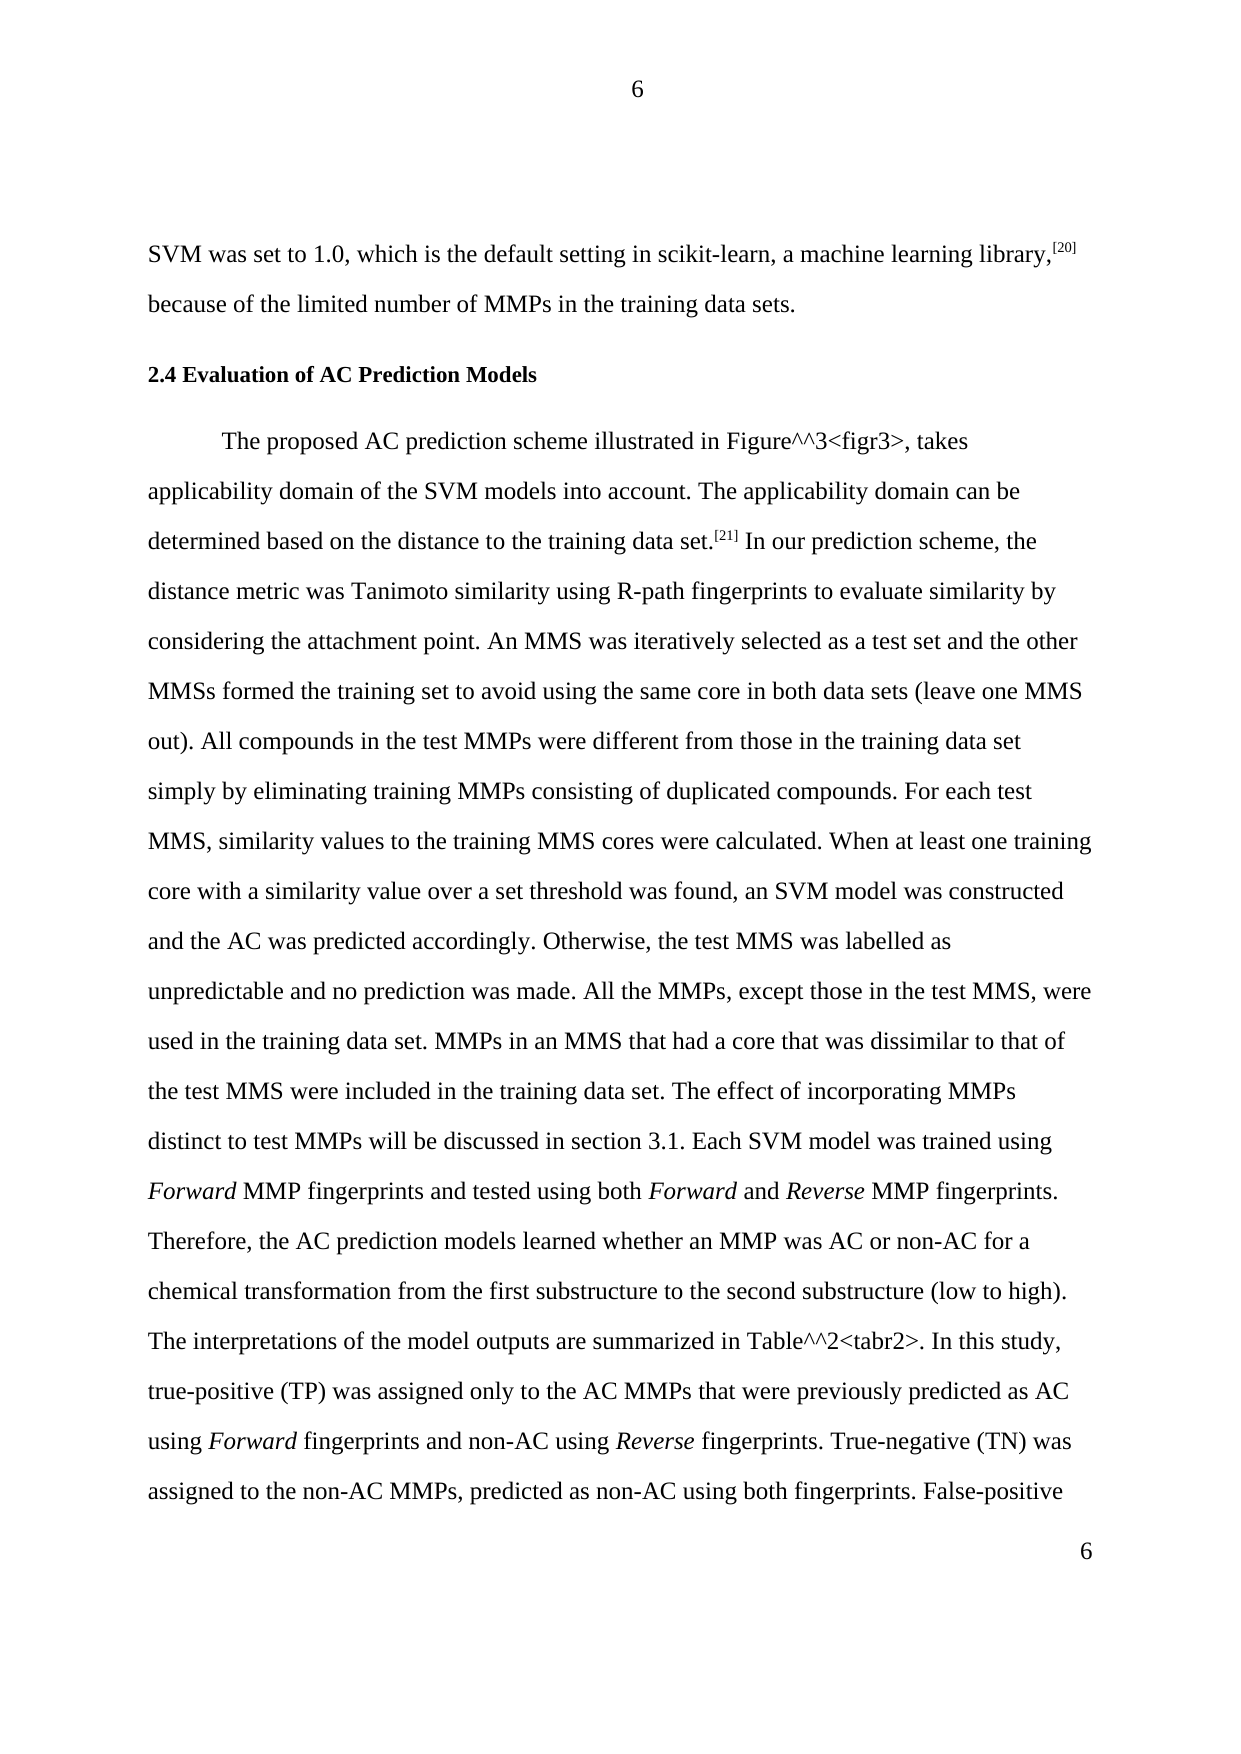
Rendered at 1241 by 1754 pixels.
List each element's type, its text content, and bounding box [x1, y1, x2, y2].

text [148, 405, 1093, 1505]
text 2.4 Evaluation of AC Prediction Models [148, 343, 1093, 393]
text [148, 218, 1093, 318]
